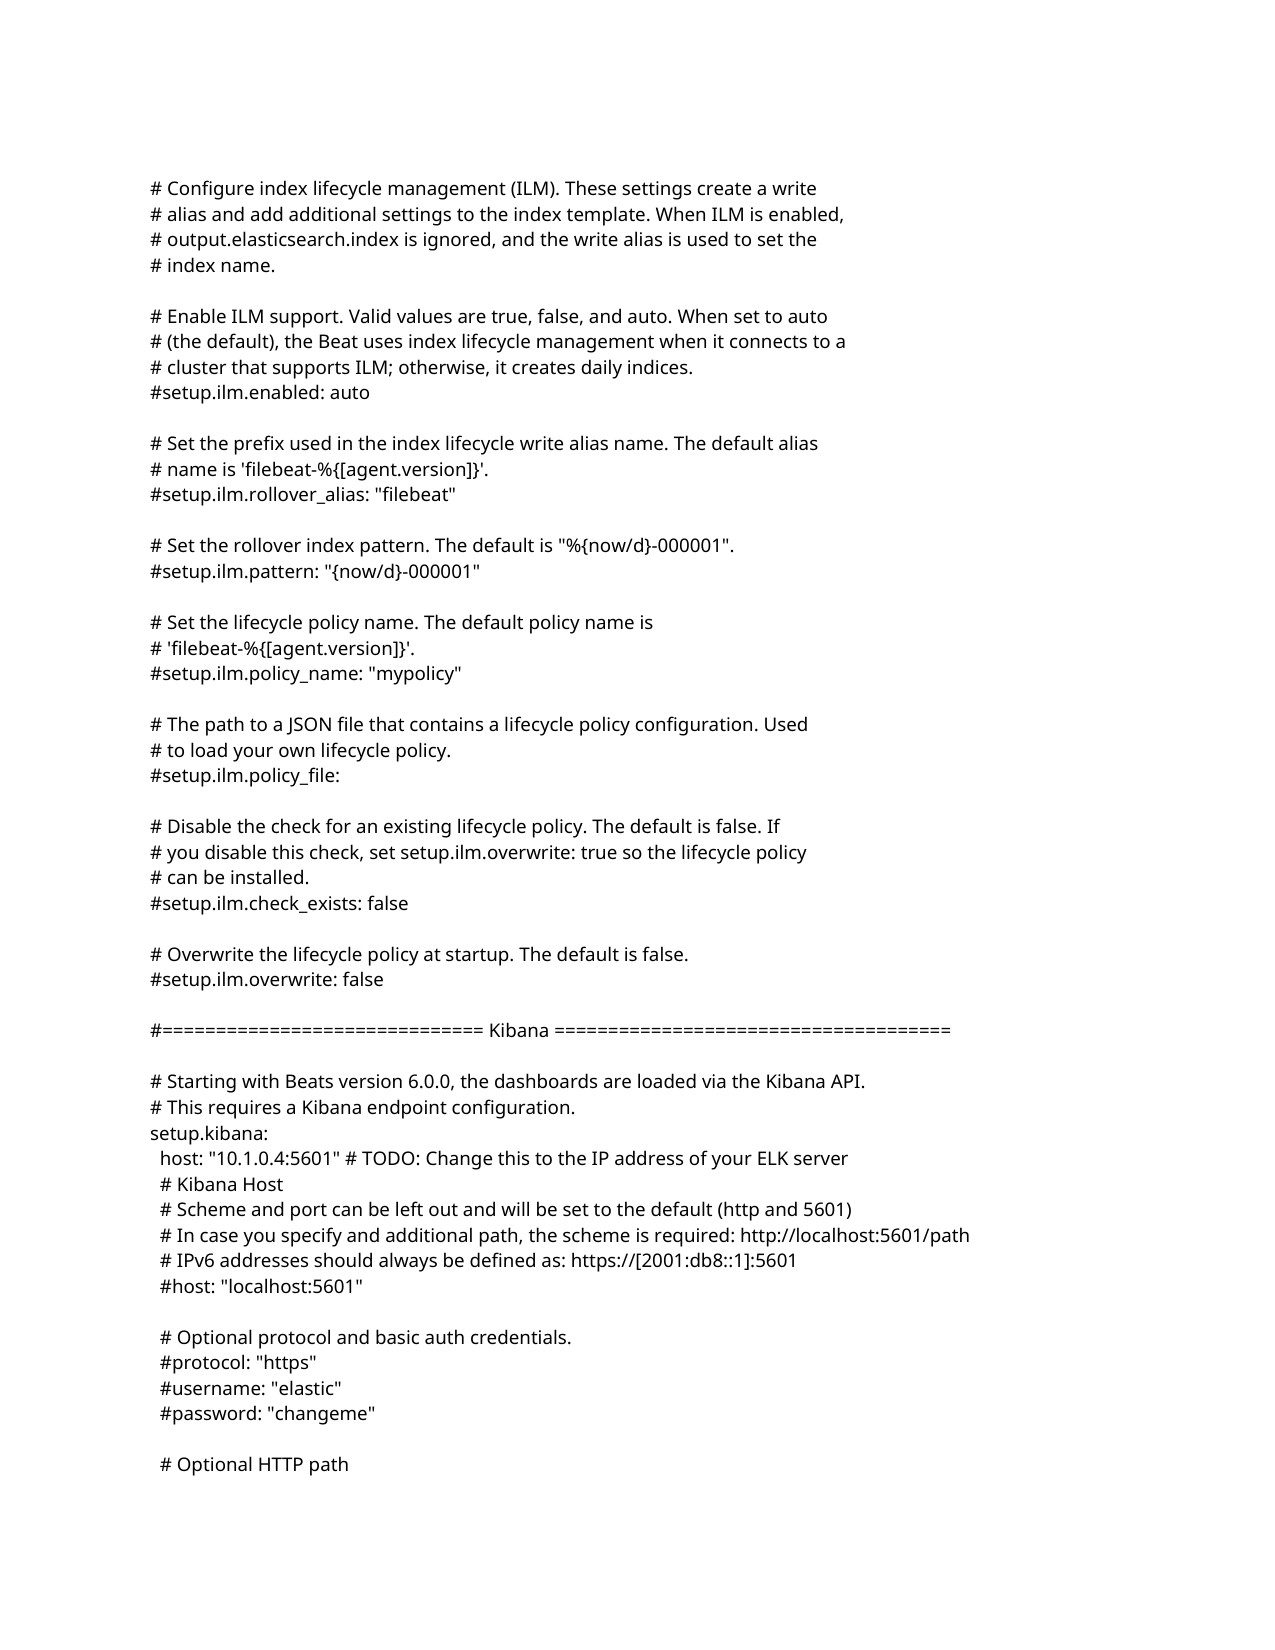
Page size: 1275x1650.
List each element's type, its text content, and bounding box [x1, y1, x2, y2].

text # The path to a JSON file that contains a lifecycle policy configuration. Used [150, 711, 1125, 737]
text # Set the rollover index pattern. The default is "%{now/d}-000001". [150, 533, 1125, 558]
text #setup.ilm.enabled: auto [150, 380, 1125, 405]
text # you disable this check, set setup.ilm.overwrite: true so the lifecycle policy [150, 839, 1125, 864]
text #password: "changeme" [150, 1401, 1125, 1426]
text host: "10.1.0.4:5601" # TODO: Change this to the IP address of your ELK server [150, 1145, 1125, 1171]
text # Optional HTTP path [150, 1452, 1125, 1477]
text #setup.ilm.rollover_alias: "filebeat" [150, 482, 1125, 507]
text # Enable ILM support. Valid values are true, false, and auto. When set to auto [150, 303, 1125, 329]
text # Disable the check for an existing lifecycle policy. The default is false. If [150, 813, 1125, 839]
text # Scheme and port can be left out and will be set to the default (http and 5601) [150, 1196, 1125, 1222]
text #setup.ilm.overwrite: false [150, 967, 1125, 992]
text # In case you specify and additional path, the scheme is required: http://localhost:5601/path [150, 1222, 1125, 1247]
text # Overwrite the lifecycle policy at startup. The default is false. [150, 941, 1125, 967]
text # index name. [150, 252, 1125, 278]
text # to load your own lifecycle policy. [150, 737, 1125, 762]
text # (the default), the Beat uses index lifecycle management when it connects to a [150, 329, 1125, 354]
text #setup.ilm.policy_name: "mypolicy" [150, 660, 1125, 686]
text #setup.ilm.pattern: "{now/d}-000001" [150, 558, 1125, 584]
text # 'filebeat-%{[agent.version]}'. [150, 635, 1125, 660]
text # name is 'filebeat-%{[agent.version]}'. [150, 456, 1125, 482]
text # Set the prefix used in the index lifecycle write alias name. The default alias [150, 431, 1125, 456]
text # alias and add additional settings to the index template. When ILM is enabled, [150, 201, 1125, 227]
text # Kibana Host [150, 1171, 1125, 1196]
text # Starting with Beats version 6.0.0, the dashboards are loaded via the Kibana API. [150, 1069, 1125, 1094]
text setup.kibana: [150, 1120, 1125, 1145]
text # IPv6 addresses should always be defined as: https://[2001:db8::1]:5601 [150, 1247, 1125, 1273]
text # Optional protocol and basic auth credentials. [150, 1324, 1125, 1349]
text #============================== Kibana ===================================== [150, 1018, 1125, 1043]
text #setup.ilm.policy_file: [150, 762, 1125, 788]
text #username: "elastic" [150, 1375, 1125, 1401]
text #setup.ilm.check_exists: false [150, 890, 1125, 916]
text # output.elasticsearch.index is ignored, and the write alias is used to set the [150, 227, 1125, 252]
text # Set the lifecycle policy name. The default policy name is [150, 609, 1125, 635]
text #host: "localhost:5601" [150, 1273, 1125, 1298]
text # This requires a Kibana endpoint configuration. [150, 1094, 1125, 1120]
text # Configure index lifecycle management (ILM). These settings create a write [150, 176, 1125, 201]
text # cluster that supports ILM; otherwise, it creates daily indices. [150, 354, 1125, 380]
text # can be installed. [150, 864, 1125, 890]
text #protocol: "https" [150, 1349, 1125, 1375]
